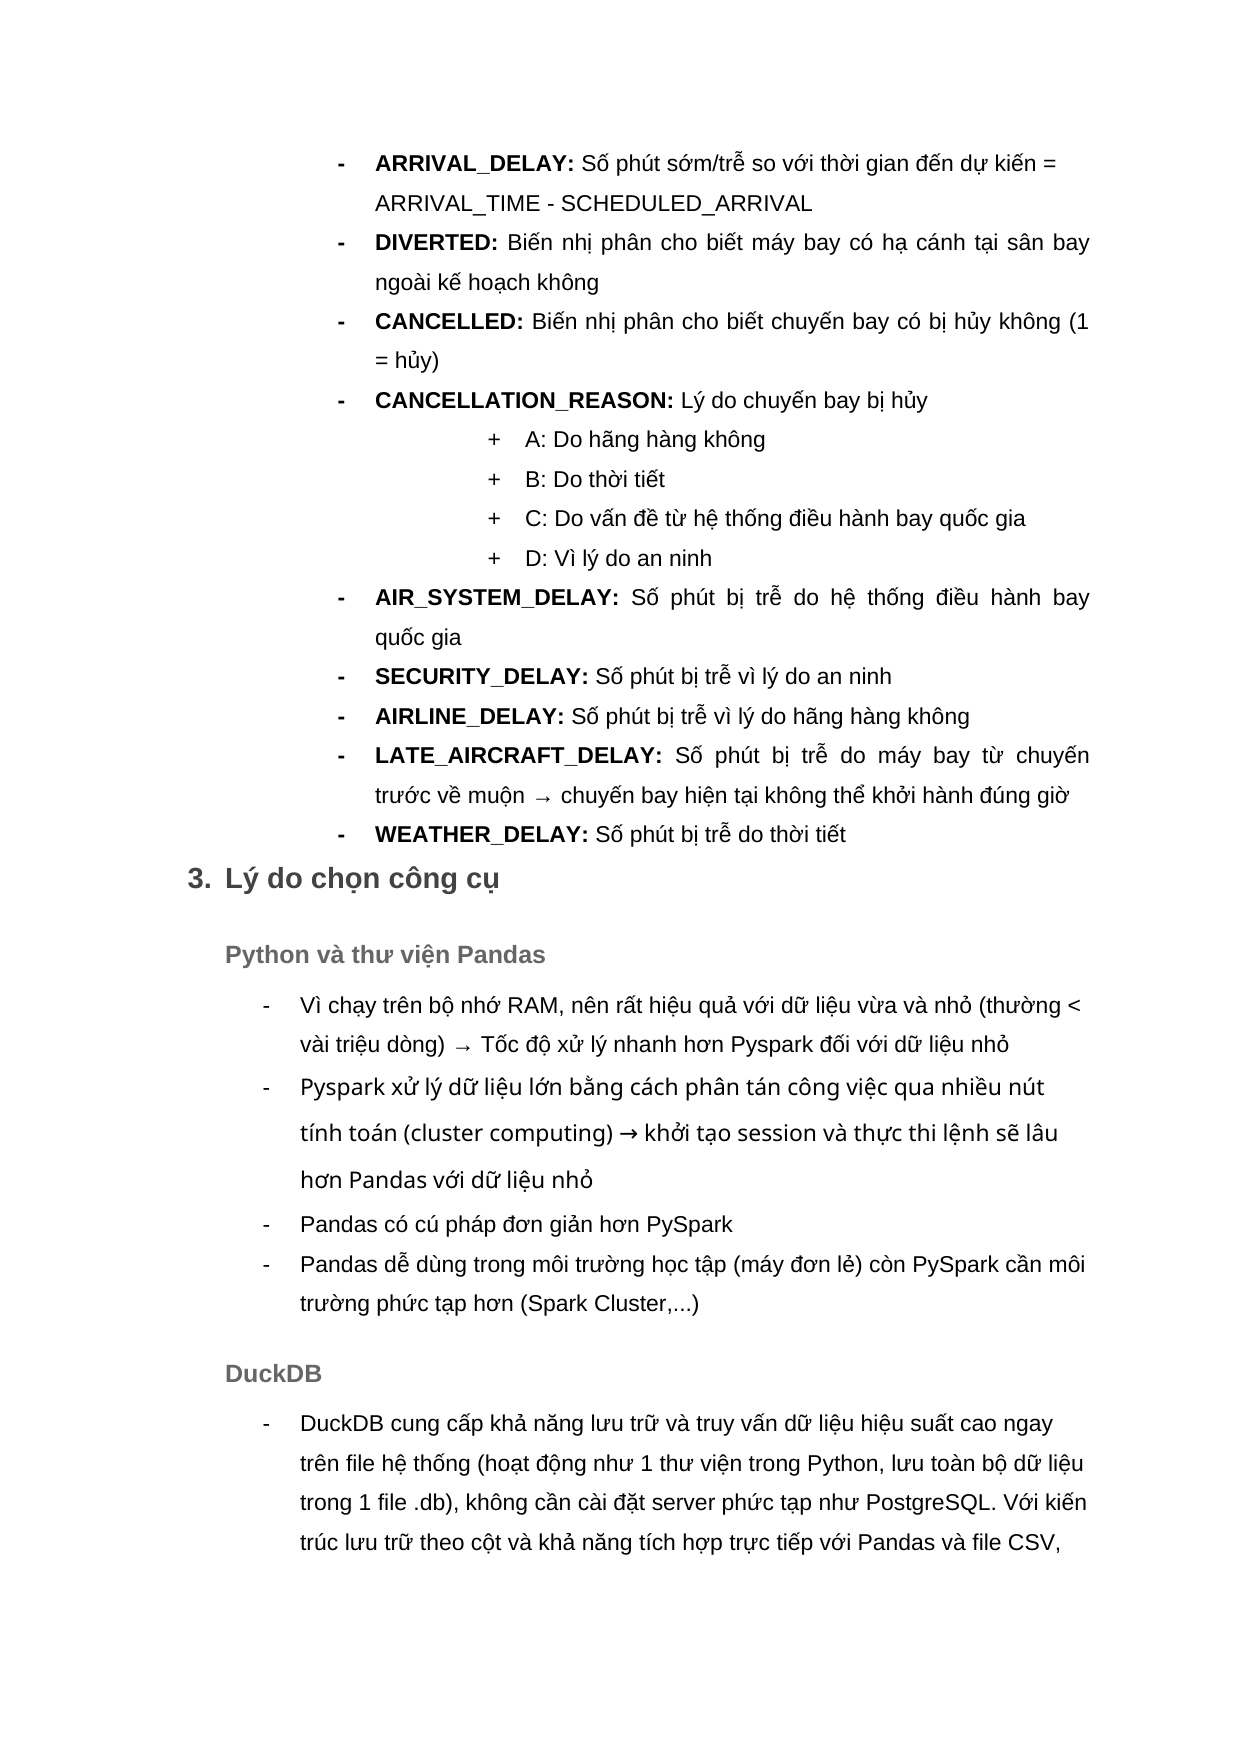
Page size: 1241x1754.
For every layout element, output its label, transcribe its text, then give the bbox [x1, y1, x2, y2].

subtitle DuckDB [150, 1359, 1090, 1387]
list Pandas dễ dùng trong môi trường học tập (máy đơn lẻ) còn PySpark cần môi trường phức tạp hơn (Spark Cluster,...) [262, 1251, 1090, 1316]
list DIVERTED: Biến nhị phân cho biết máy bay có hạ cánh tại sân bay ngoài kế hoạch không [337, 229, 1090, 295]
subtitle Lý do chọn công cụ [187, 861, 1090, 894]
subtitle Python và thư viện Pandas [225, 940, 1090, 969]
list SECURITY_DELAY: Số phút bị trễ vì lý do an ninh [337, 663, 1090, 689]
list Pandas có cú pháp đơn giản hơn PySpark [262, 1211, 1090, 1237]
list ARRIVAL_DELAY: Số phút sớm/trễ so với thời gian đến dự kiến = ARRIVAL_TIME - SCHEDULED_ARRIVAL [337, 150, 1090, 216]
list CANCELLED: Biến nhị phân cho biết chuyến bay có bị hủy không (1 = hủy) [337, 308, 1090, 374]
list C: Do vấn đề từ hệ thống điều hành bay quốc gia [487, 505, 1090, 532]
list B: Do thời tiết [487, 466, 1090, 492]
list AIR_SYSTEM_DELAY: Số phút bị trễ do hệ thống điều hành bay quốc gia [337, 584, 1090, 650]
list D: Vì lý do an ninh [487, 545, 1090, 571]
list AIRLINE_DELAY: Số phút bị trễ vì lý do hãng hàng không [337, 703, 1090, 729]
list WEATHER_DELAY: Số phút bị trễ do thời tiết [337, 821, 1090, 847]
list Vì chạy trên bộ nhớ RAM, nên rất hiệu quả với dữ liệu vừa và nhỏ (thường < vài triệu dòng) → Tốc độ xử lý nhanh hơn Pyspark đối với dữ liệu nhỏ [262, 992, 1090, 1057]
list A: Do hãng hàng không [487, 426, 1090, 453]
list LATE_AIRCRAFT_DELAY: Số phút bị trễ do máy bay từ chuyến trước về muộn → chuyến bay hiện tại không thể khởi hành đúng giờ [337, 742, 1090, 808]
list Pyspark xử lý dữ liệu lớn bằng cách phân tán công việc qua nhiều nút tính toán (cluster computing) → khởi tạo session và thực thi lệnh sẽ lâu hơn Pandas với dữ liệu nhỏ [262, 1071, 1090, 1196]
list CANCELLATION_REASON: Lý do chuyến bay bị hủy [337, 387, 1090, 413]
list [262, 1410, 1090, 1555]
